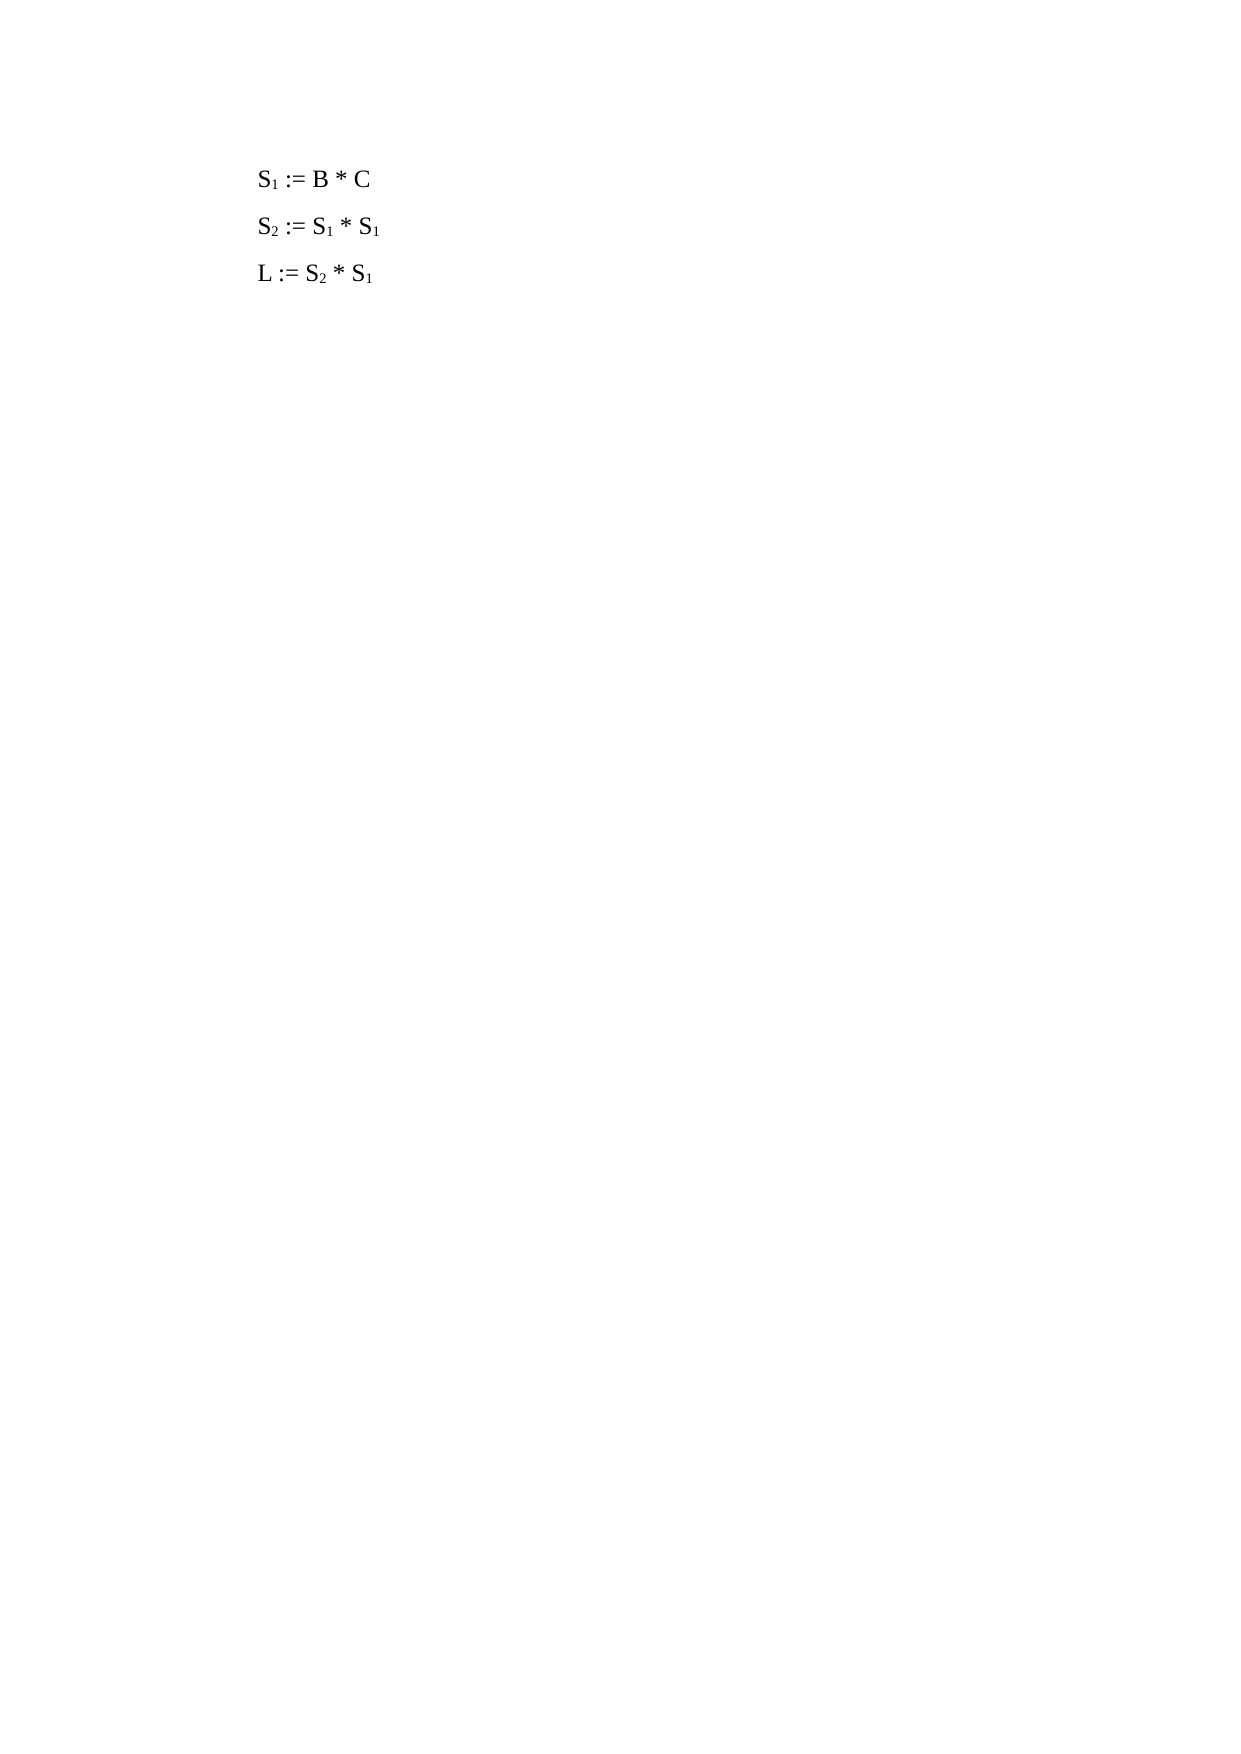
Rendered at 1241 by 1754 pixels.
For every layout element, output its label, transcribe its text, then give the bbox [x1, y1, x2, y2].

text S2 := S1 * S1 [257, 209, 1053, 241]
text L := S2 * S1 [257, 256, 1053, 288]
text S1 := B * C [257, 162, 1053, 194]
